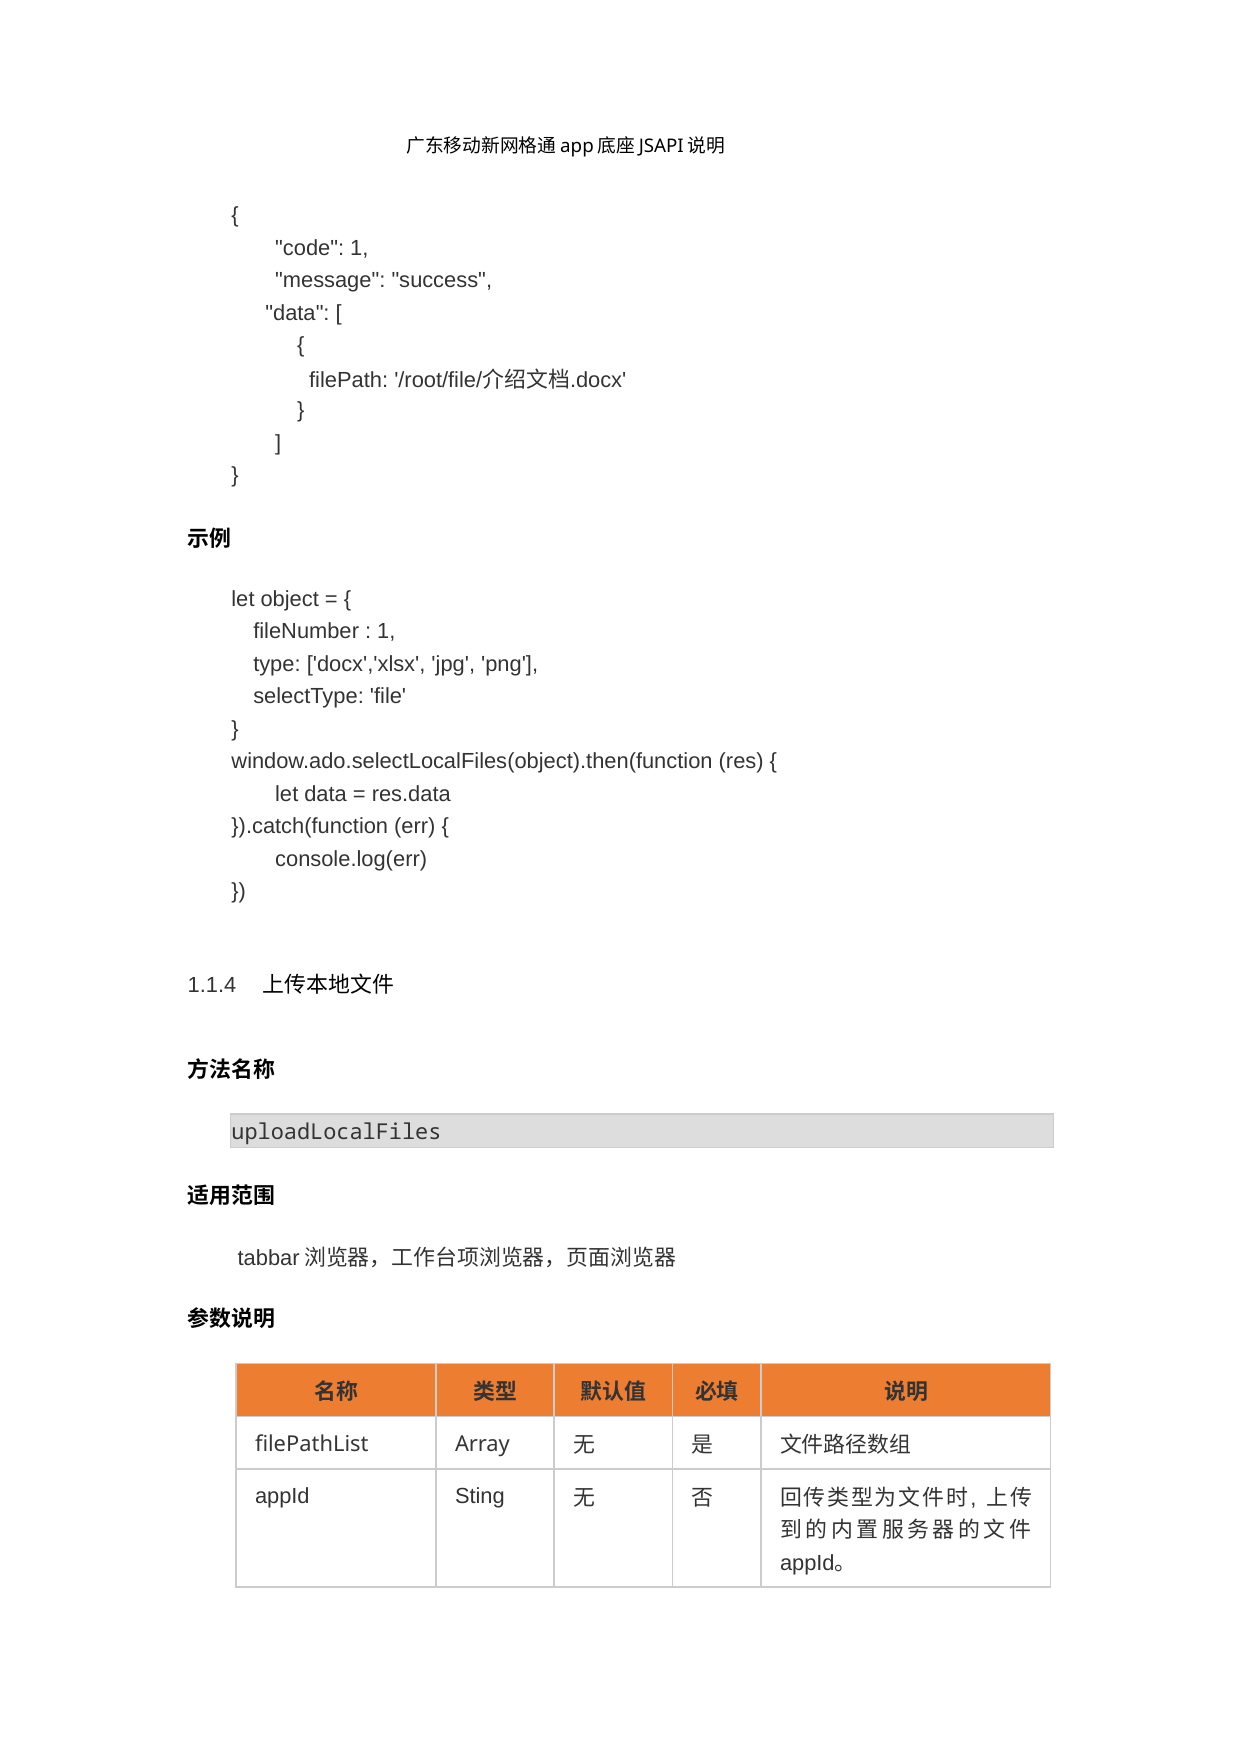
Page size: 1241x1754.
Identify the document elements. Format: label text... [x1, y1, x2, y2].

subtitle 示例 [187, 520, 1053, 553]
text ] [275, 426, 1053, 459]
text }) [231, 874, 1053, 907]
text { [297, 329, 1053, 361]
table_cell Sting [437, 1470, 553, 1586]
text { [231, 199, 1053, 231]
table_cell filePathList [237, 1417, 435, 1468]
table_cell 是 [673, 1417, 760, 1468]
table_cell 无 [555, 1470, 672, 1586]
text "message": "success", [231, 264, 1053, 296]
subtitle 适用范围 [187, 1178, 1053, 1210]
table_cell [762, 1470, 1050, 1586]
subtitle 方法名称 [187, 1051, 1053, 1084]
table_cell 否 [673, 1470, 760, 1586]
table_header 必填 [673, 1364, 760, 1416]
text selectType: 'file' [253, 679, 1053, 712]
table_cell Array [437, 1417, 553, 1468]
text fileNumber : 1, [253, 614, 1053, 647]
text "data": [ [253, 296, 1053, 329]
text uploadLocalFiles [231, 1115, 1053, 1147]
text type: ['docx','xlsx', 'jpg', 'png'], [253, 647, 1053, 679]
subtitle 上传本地文件 [187, 967, 1053, 999]
table_cell 无 [555, 1417, 672, 1468]
table_header 默认值 [555, 1364, 672, 1416]
text }).catch(function (err) { [231, 809, 1053, 842]
text } [231, 712, 1053, 744]
text let data = res.data [231, 777, 1053, 809]
table_cell 文件路径数组 [762, 1417, 1050, 1468]
text let object = { [231, 582, 1053, 614]
table_header 名称 [237, 1364, 435, 1416]
text "code": 1, [231, 231, 1053, 264]
table_header 说明 [762, 1364, 1050, 1416]
text window.ado.selectLocalFiles(object).then(function (res) { [231, 744, 1053, 777]
text tabbar浏览器，工作台项浏览器，页面浏览器 [194, 1239, 1053, 1272]
table_cell appId [237, 1470, 435, 1586]
text } [297, 394, 1053, 426]
text filePath: '/root/file/介绍文档.docx' [297, 361, 1053, 394]
subtitle 参数说明 [187, 1301, 1053, 1333]
text console.log(err) [231, 842, 1053, 874]
table_header 类型 [437, 1364, 553, 1416]
text } [231, 459, 1053, 491]
